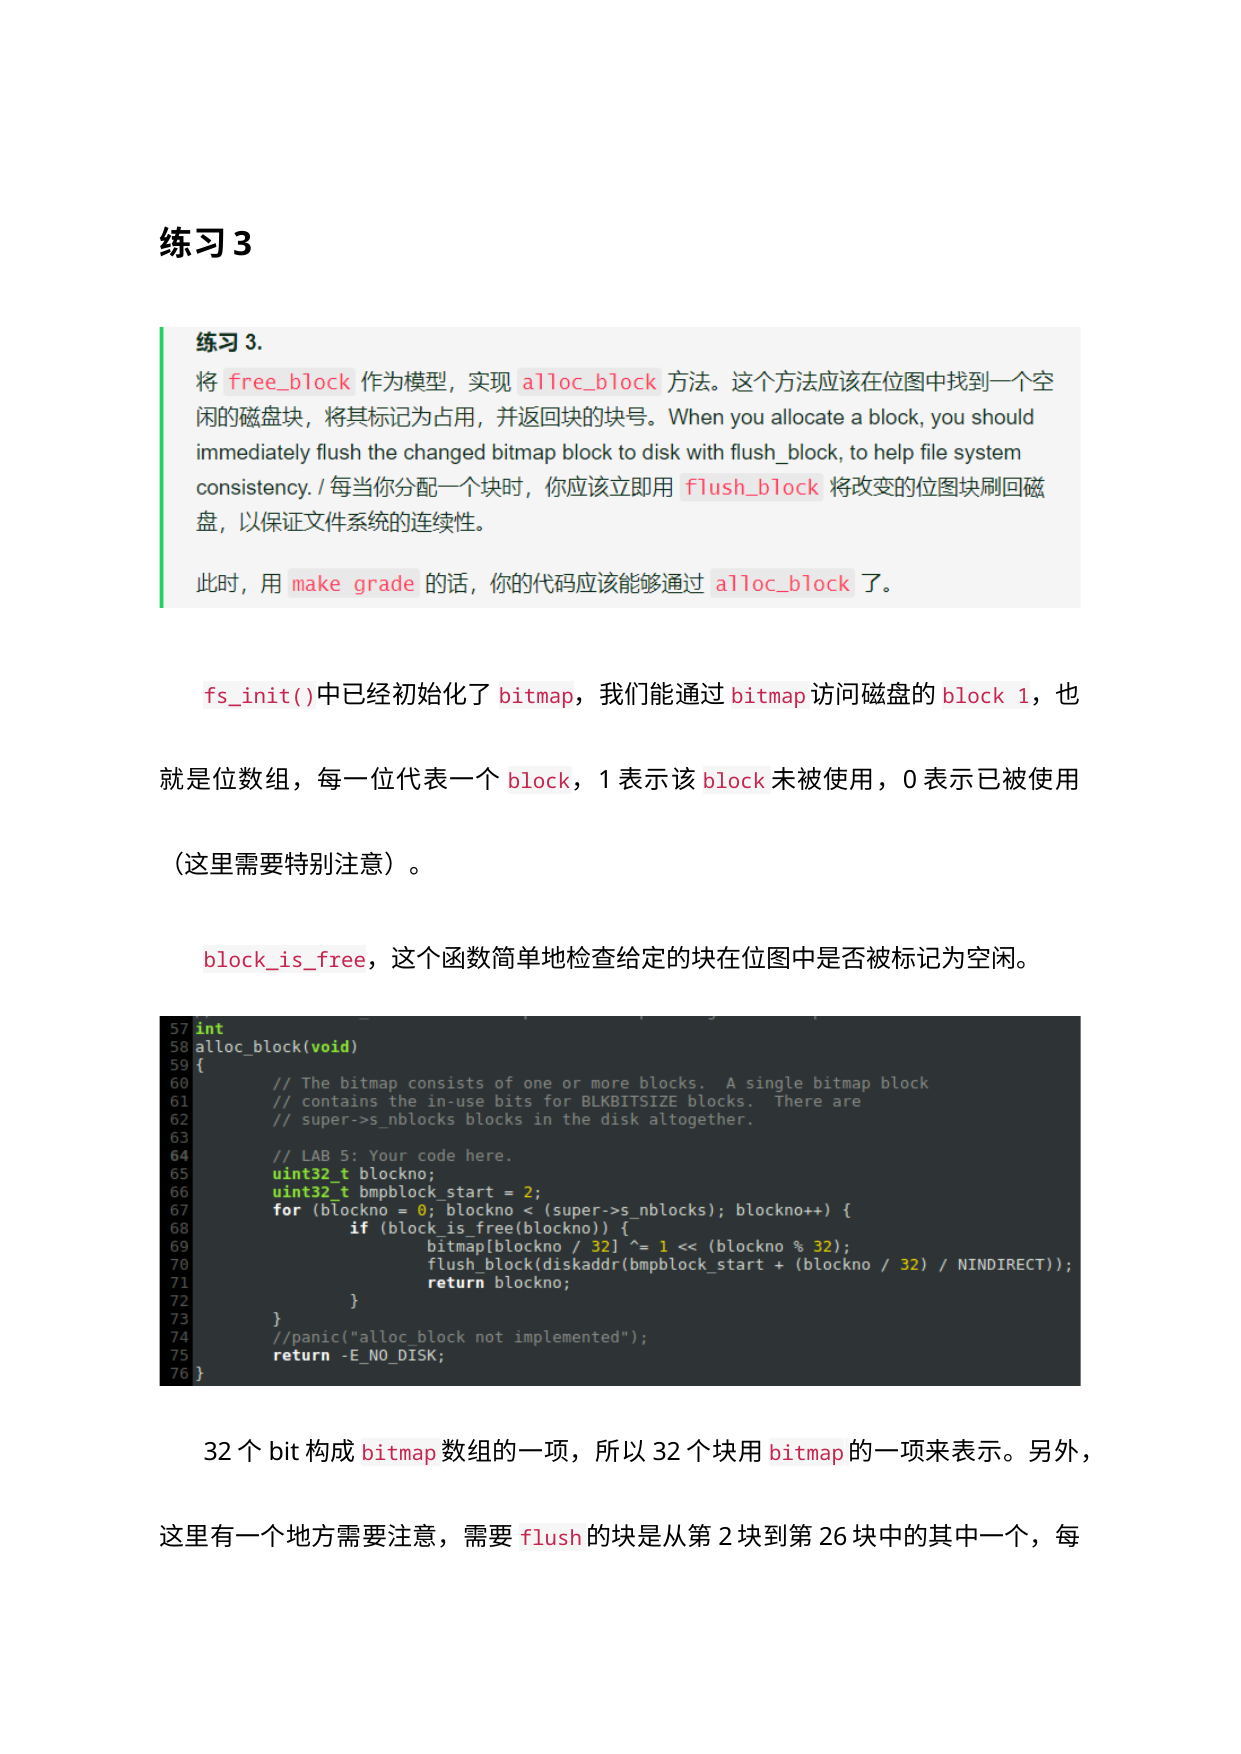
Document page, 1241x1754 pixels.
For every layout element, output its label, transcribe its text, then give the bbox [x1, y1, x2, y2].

picture [159, 1016, 1081, 1386]
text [159, 1415, 1081, 1568]
text fs_init()中已经初始化了bitmap，我们能通过bitmap访问磁盘的block 1，也就是位数组，每一位代表一个block，1表示该block未被使用，0表示已被使用（这里需要特别注意）。 [159, 659, 1081, 896]
subtitle 练习3 [159, 207, 1081, 275]
picture [159, 327, 1081, 608]
text block_is_free，这个函数简单地检查给定的块在位图中是否被标记为空闲。 [159, 922, 1081, 990]
